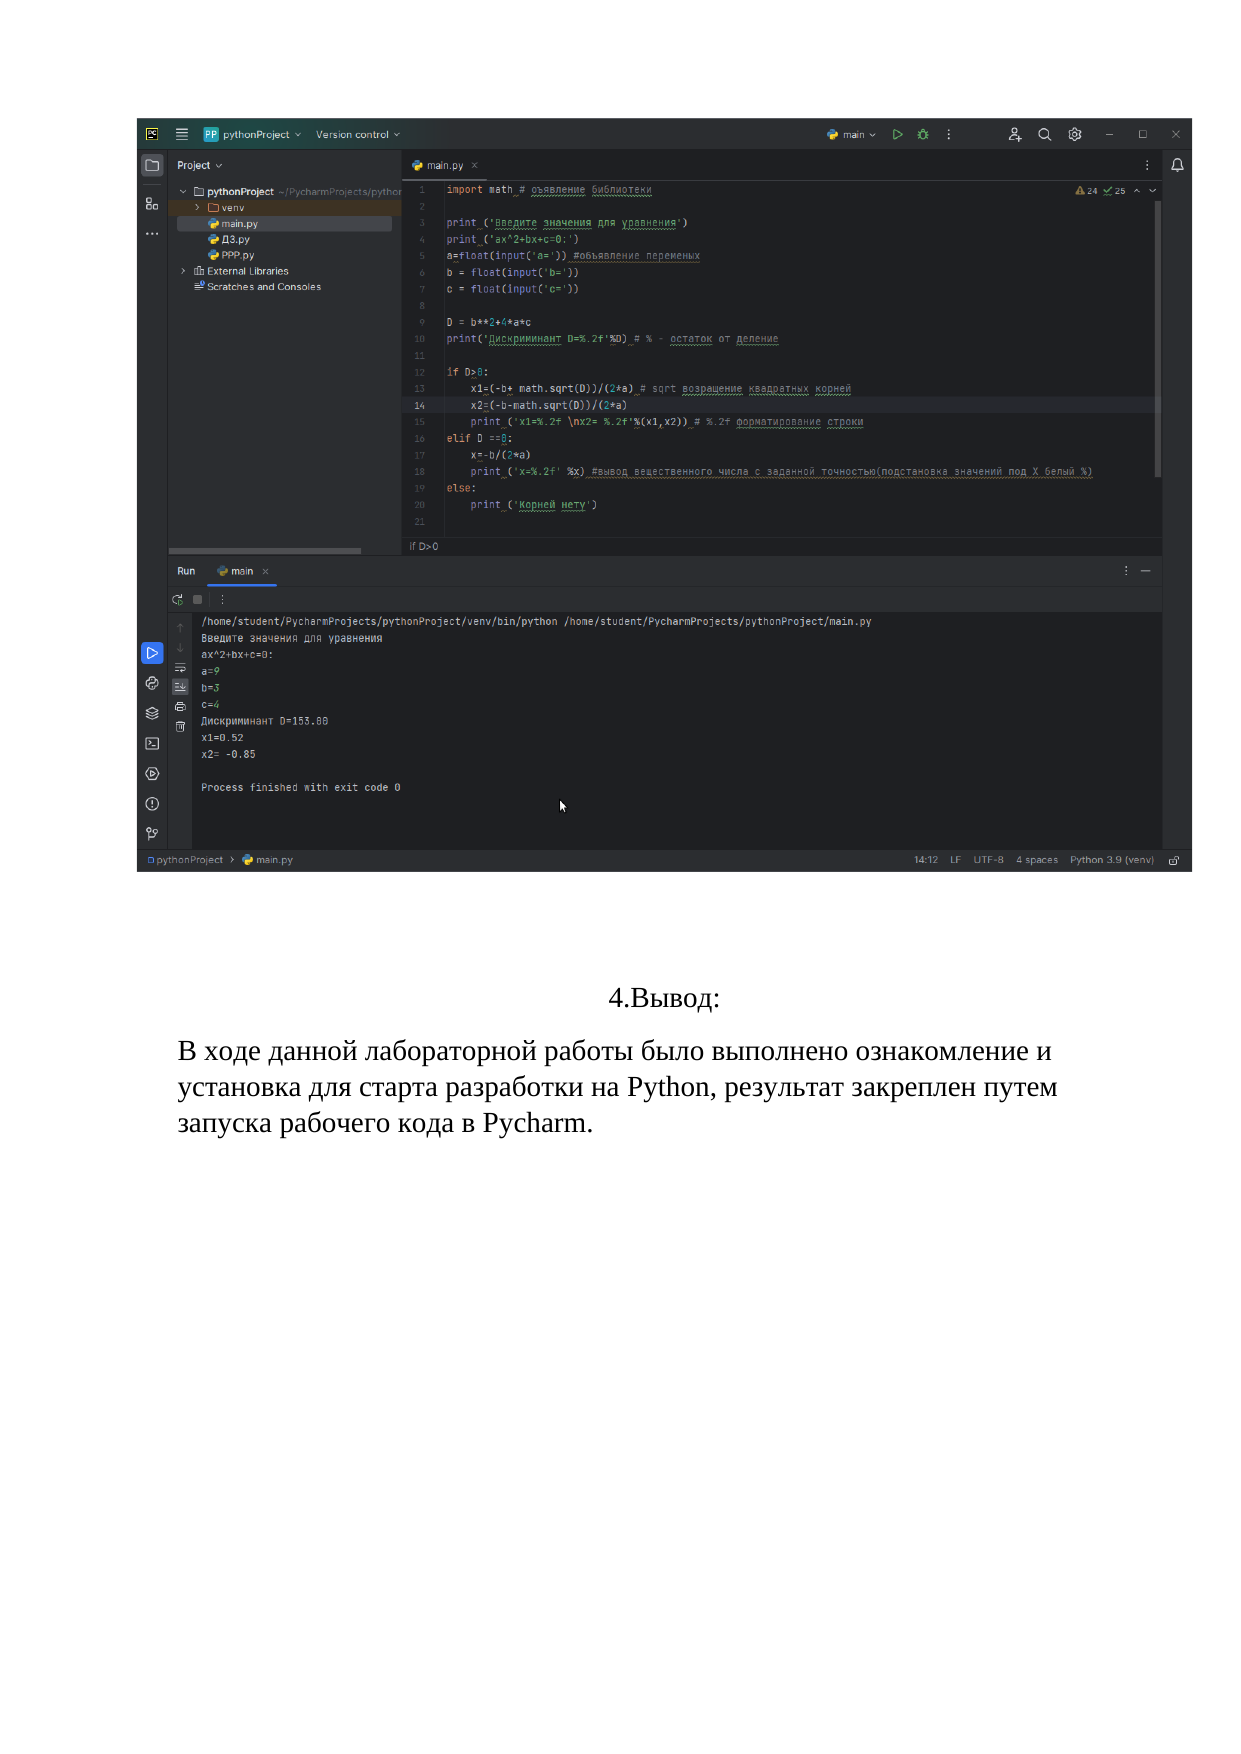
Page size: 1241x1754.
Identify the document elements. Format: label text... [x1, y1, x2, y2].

text В ходе данной лабораторной работы было выполнено ознакомление и установка для старта разработки на Python, результат закреплен путем запуска рабочего кода в Pycharm. [177, 1033, 1152, 1139]
picture [136, 118, 1193, 872]
text 4.Вывод: [177, 980, 1152, 1014]
